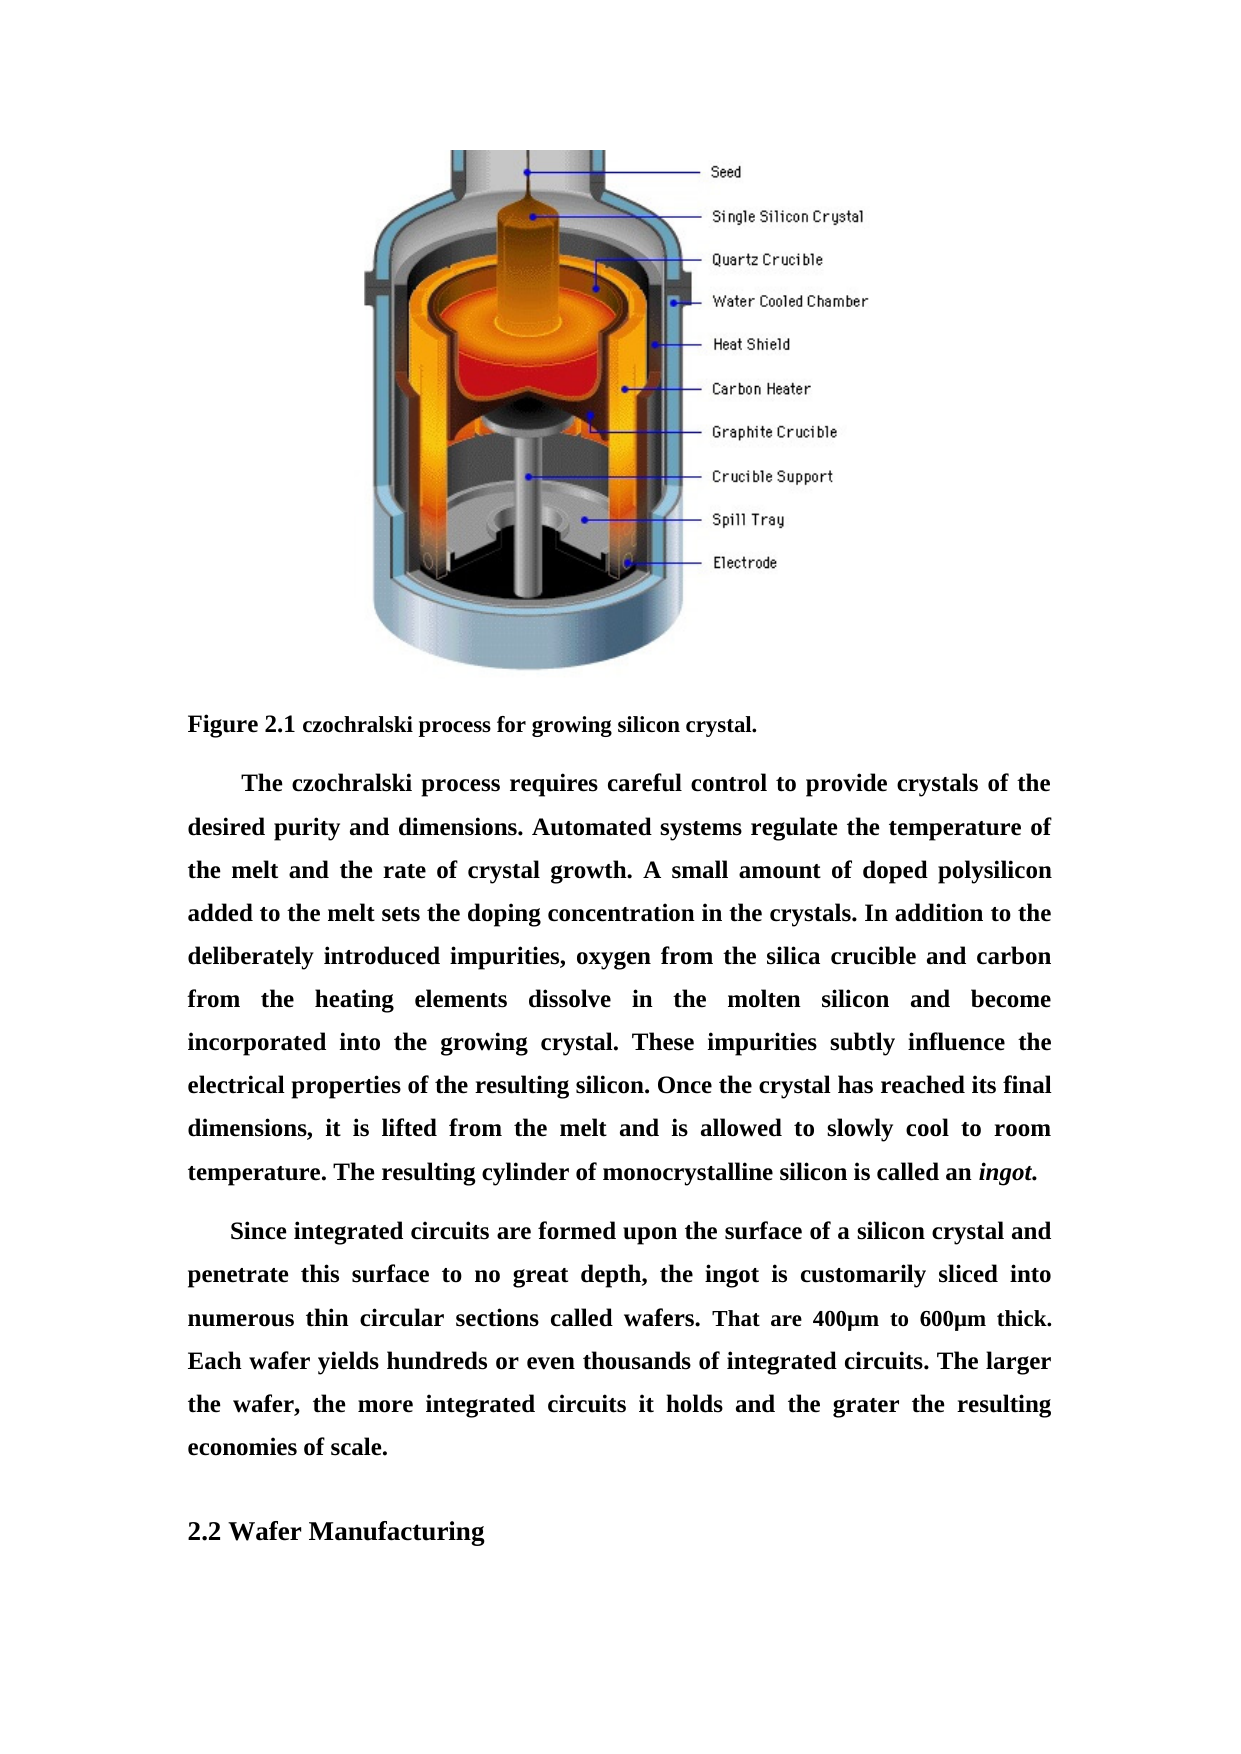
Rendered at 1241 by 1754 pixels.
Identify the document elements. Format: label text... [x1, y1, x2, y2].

text Since integrated circuits are formed upon the surface of a silicon crystal and penetrate this surface to no great depth, the ingot is customarily sliced into numerous thin circular sections called wafers. That are 400μm to 600μm thick. Each wafer yields hundreds or even thousands of integrated circuits. The larger the wafer, the more integrated circuits it holds and the grater the resulting economies of scale. [187, 1216, 1053, 1461]
text Figure 2.1 czochralski process for growing silicon crystal. [187, 709, 1053, 737]
picture [353, 150, 887, 679]
text The czochralski process requires careful control to provide crystals of the desired purity and dimensions. Automated systems regulate the temperature of the melt and the rate of crystal growth. A small amount of doped polysilicon added to the melt sets the doping concentration in the crystals. In addition to the deliberately introduced impurities, oxygen from the silica crucible and carbon from the heating elements dissolve in the molten silicon and become incorporated into the growing crystal. These impurities subtly influence the electrical properties of the resulting silicon. Once the crystal has reached its final dimensions, it is lifted from the melt and is allowed to slowly cool to room temperature. The resulting cylinder of monocrystalline silicon is called an ingot. [187, 768, 1053, 1185]
text 2.2 Wafer Manufacturing [187, 1515, 1053, 1546]
